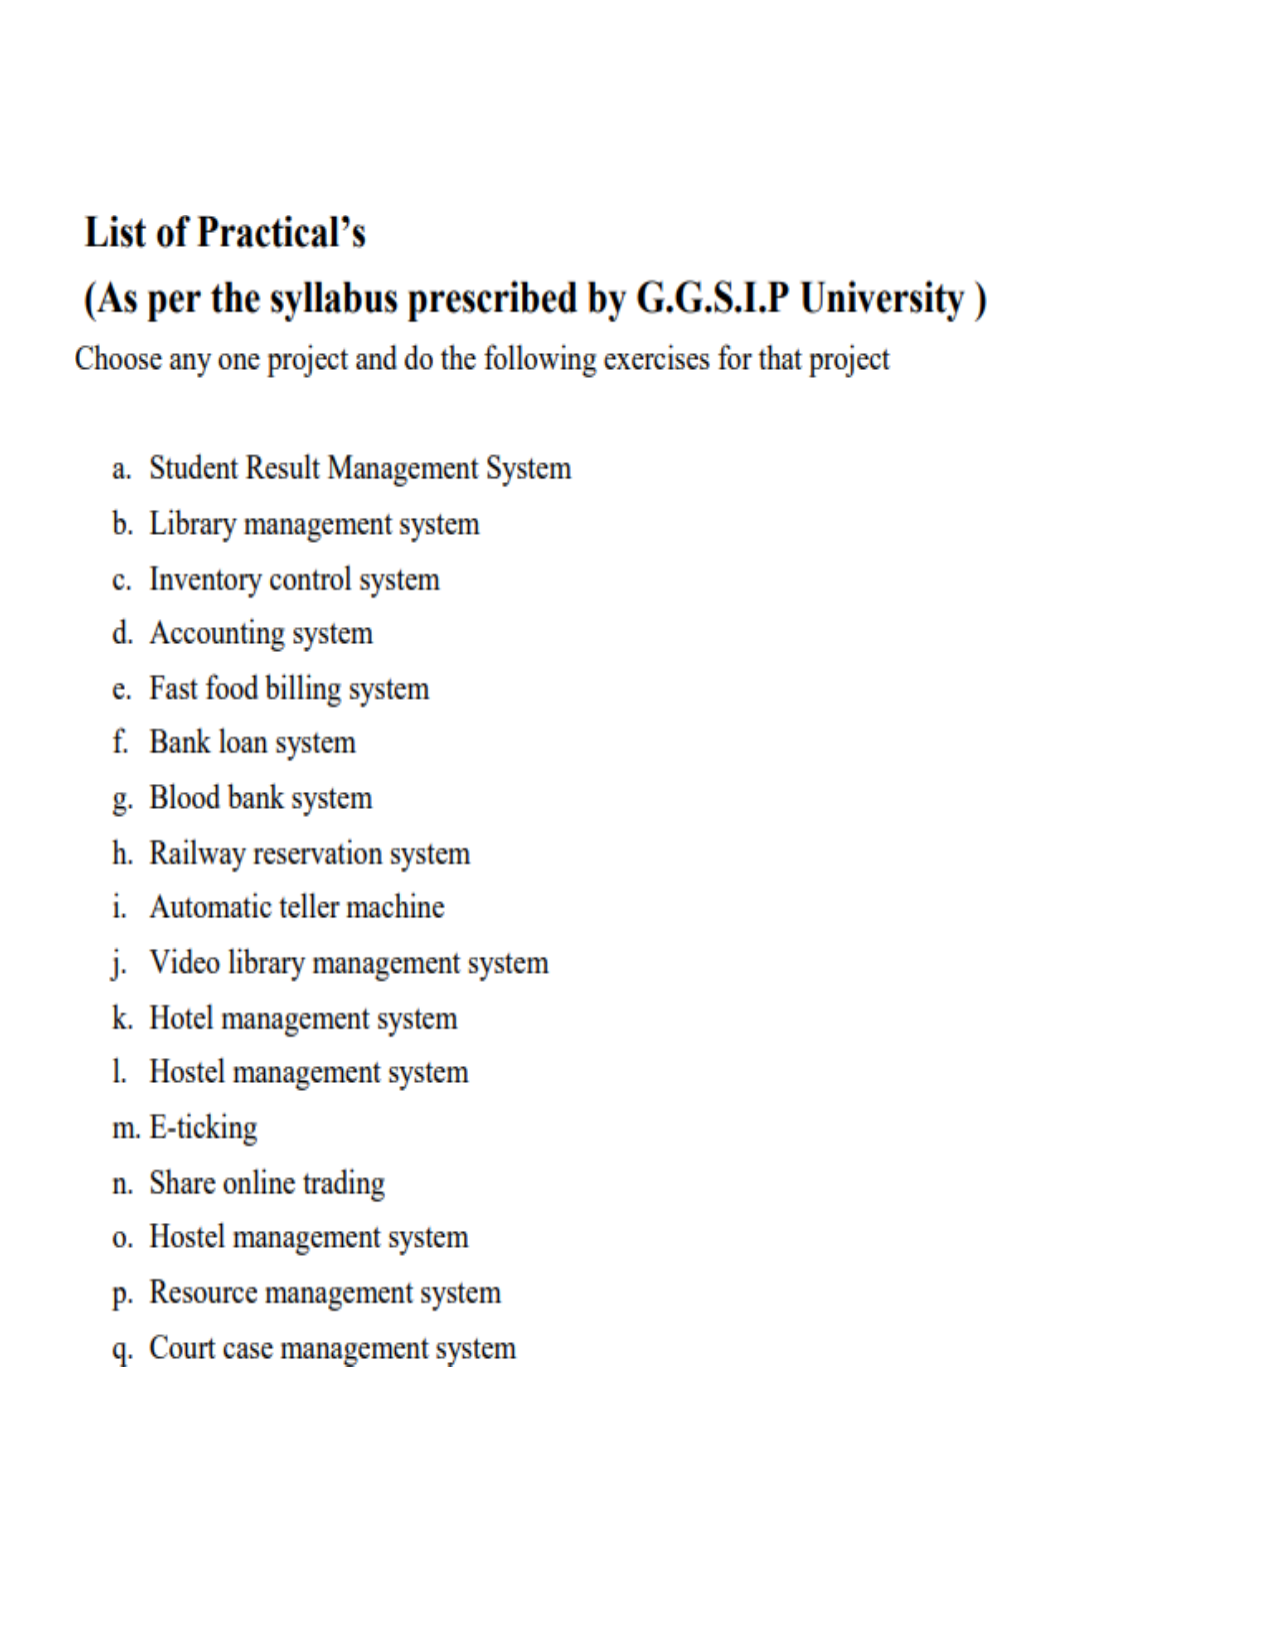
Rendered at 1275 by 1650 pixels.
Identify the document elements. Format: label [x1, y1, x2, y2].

picture [75, 215, 987, 1367]
